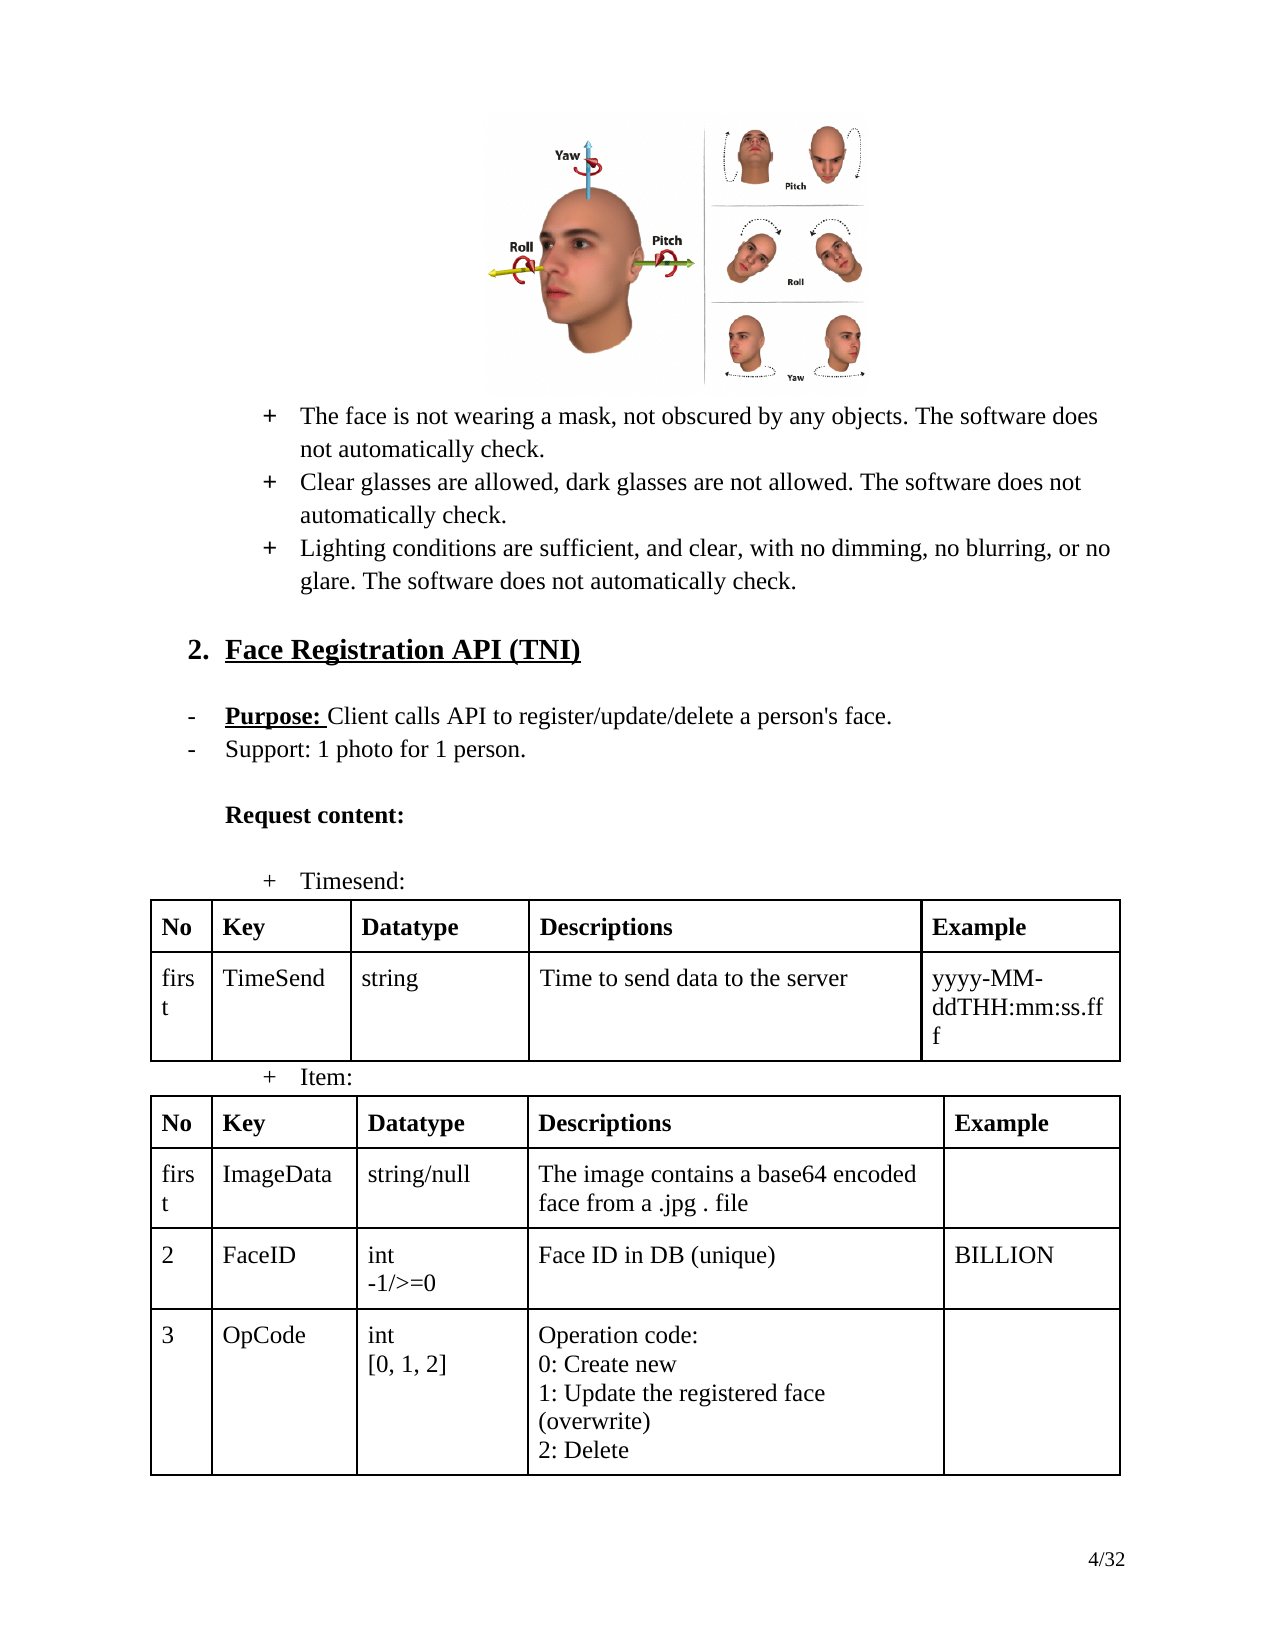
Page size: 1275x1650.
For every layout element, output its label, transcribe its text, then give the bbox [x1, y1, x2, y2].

table_cell Operation code: 0: Create new 1: Update the registered face (overwrite) 2: Delete [529, 1310, 943, 1474]
table_cell first [152, 1149, 211, 1227]
table_cell OpCode [213, 1310, 356, 1474]
table_header Example [945, 1097, 1119, 1147]
table_cell Face ID in DB (unique) [529, 1229, 943, 1308]
table_cell TimeSend [213, 953, 350, 1060]
table_cell int -1/>=0 [358, 1229, 527, 1308]
table_header Key [213, 901, 350, 951]
list Clear glasses are allowed, dark glasses are not allowed. The software does not automatically check. [262, 467, 1125, 529]
table_cell The image contains a base64 encoded face from a .jpg . file [529, 1149, 943, 1227]
list The face is not wearing a mask, not obscured by any objects. The software does not automatically check. [262, 401, 1125, 463]
table_cell 2 [152, 1229, 211, 1308]
list Lighting conditions are sufficient, and clear, with no dimming, no blurring, or no glare. The software does not automatically check. [262, 533, 1125, 595]
picture [482, 112, 868, 397]
list Timesend: [262, 866, 1125, 895]
table_header Example [923, 901, 1119, 951]
table_cell FaceID [213, 1229, 356, 1308]
table_cell [945, 1310, 1119, 1474]
table_cell BILLION [945, 1229, 1119, 1308]
table_cell first [152, 953, 211, 1060]
table_header No [152, 1097, 211, 1147]
table_header Datatype [352, 901, 528, 951]
subtitle Face Registration API (TNI) [187, 632, 1125, 666]
table_cell Time to send data to the server [530, 953, 920, 1060]
table_cell string [352, 953, 528, 1060]
table_header Key [213, 1097, 356, 1147]
table_header Descriptions [530, 901, 920, 951]
table_header No [152, 901, 211, 951]
text Request content: [225, 800, 1125, 829]
table_header Datatype [358, 1097, 527, 1147]
table_cell int [0, 1, 2] [358, 1310, 527, 1474]
list Support: 1 photo for 1 person. [187, 734, 1125, 763]
list Item: [262, 1062, 1125, 1091]
table_cell yyyy-MM- ddTHH:mm:ss.fff [923, 953, 1119, 1060]
list Purpose: Client calls API to register/update/delete a person's face. [187, 701, 1125, 730]
table_cell [945, 1149, 1119, 1227]
table_header Descriptions [529, 1097, 943, 1147]
table_cell 3 [152, 1310, 211, 1474]
table_cell string/null [358, 1149, 527, 1227]
table_cell ImageData [213, 1149, 356, 1227]
